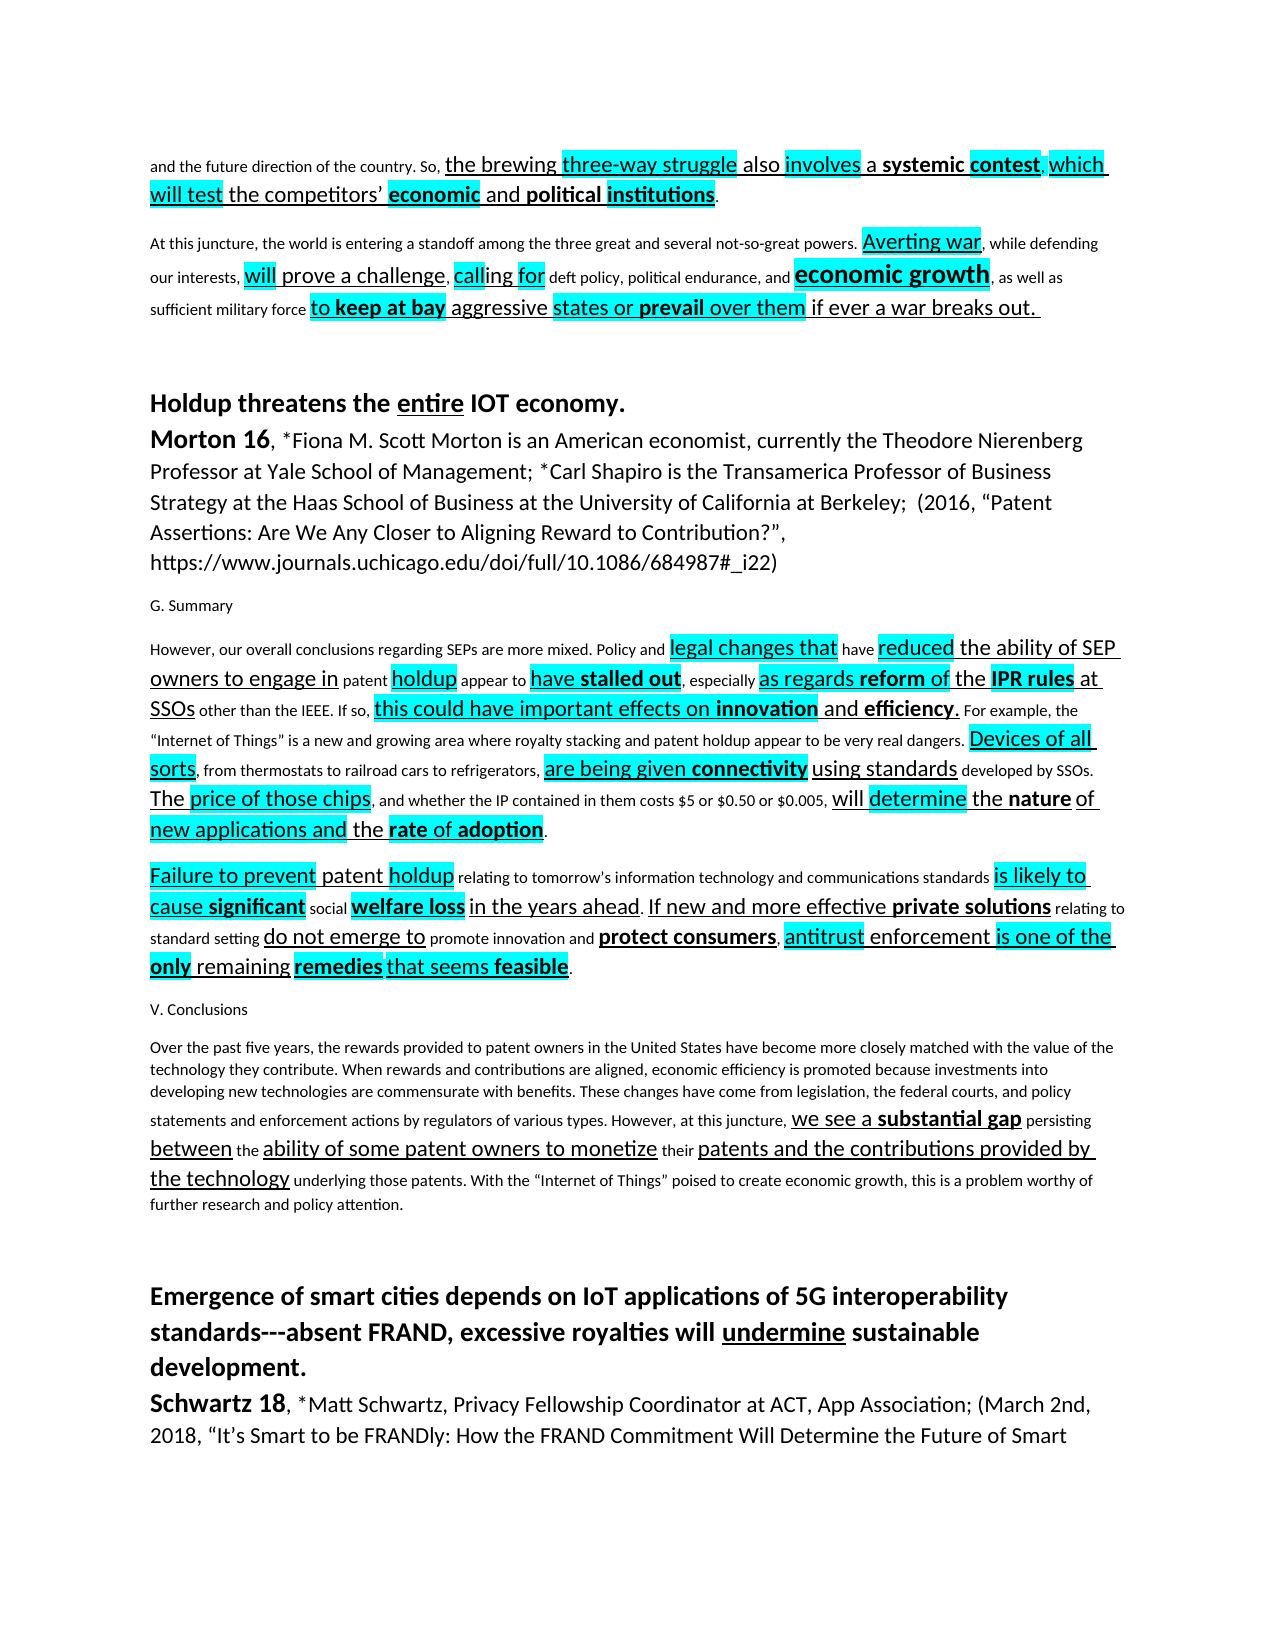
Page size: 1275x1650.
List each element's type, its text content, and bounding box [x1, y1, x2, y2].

text V. Conclusions [150, 999, 1125, 1019]
text Over the past five years, the rewards provided to patent owners in the United States have become more closely matched with the value of the technology they contribute. When rewards and contributions are aligned, economic efficiency is promoted because investments into developing new technologies are commensurate with benefits. These changes have come from legislation, the federal courts, and policy statements and enforcement actions by regulators of various types. However, at this juncture, we see a substantial gap persisting between the ability of some patent owners to monetize their patents and the contributions provided by the technology underlying those patents. With the “Internet of Things” poised to create economic growth, this is a problem worthy of further research and policy attention. [150, 1038, 1125, 1214]
text However, our overall conclusions regarding SEPs are more mixed. Policy and legal changes that have reduced the ability of SEP owners to engage in patent holdup appear to have stalled out, especially as regards reform of the IPR rules at SSOs other than the IEEE. If so, this could have important effects on innovation and efficiency. For example, the “Internet of Things” is a new and growing area where royalty stacking and patent holdup appear to be very real dangers. Devices of all sorts, from thermostats to railroad cars to refrigerators, are being given connectivity using standards developed by SSOs. The price of those chips, and whether the IP contained in them costs $5 or $0.50 or $0.005, will determine the nature of new applications and the rate of adoption. [150, 633, 1125, 843]
text Morton 16, *Fiona M. Scott Morton is an American economist, currently the Theodore Nierenberg Professor at Yale School of Management; *Carl Shapiro is the Transamerica Professor of Business Strategy at the Haas School of Business at the University of California at Berkeley; (2016, “Patent Assertions: Are We Any Closer to Aligning Reward to Contribution?”, https://www.journals.uchicago.edu/doi/full/10.1086/684987#_i22) [150, 422, 1125, 576]
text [150, 150, 1125, 208]
subtitle Holdup threatens the entire IOT economy. [150, 387, 1125, 420]
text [150, 1386, 1125, 1449]
text G. Summary [150, 595, 1125, 615]
subtitle Emergence of smart cities depends on IoT applications of 5G interoperability standards---absent FRAND, excessive royalties will undermine sustainable development. [150, 1279, 1125, 1384]
text At this juncture, the world is entering a standoff among the three great and several not-so-great powers. Averting war, while defending our interests, will prove a challenge, calling for deft policy, political endurance, and economic growth, as well as sufficient military force to keep at bay aggressive states or prevail over them if ever a war breaks out. [150, 227, 1125, 321]
text Failure to prevent patent holdup relating to tomorrow’s information technology and communications standards is likely to cause significant social welfare loss in the years ahead. If new and more effective private solutions relating to standard setting do not emerge to promote innovation and protect consumers, antitrust enforcement is one of the only remaining remedies that seems feasible. [150, 862, 1125, 980]
